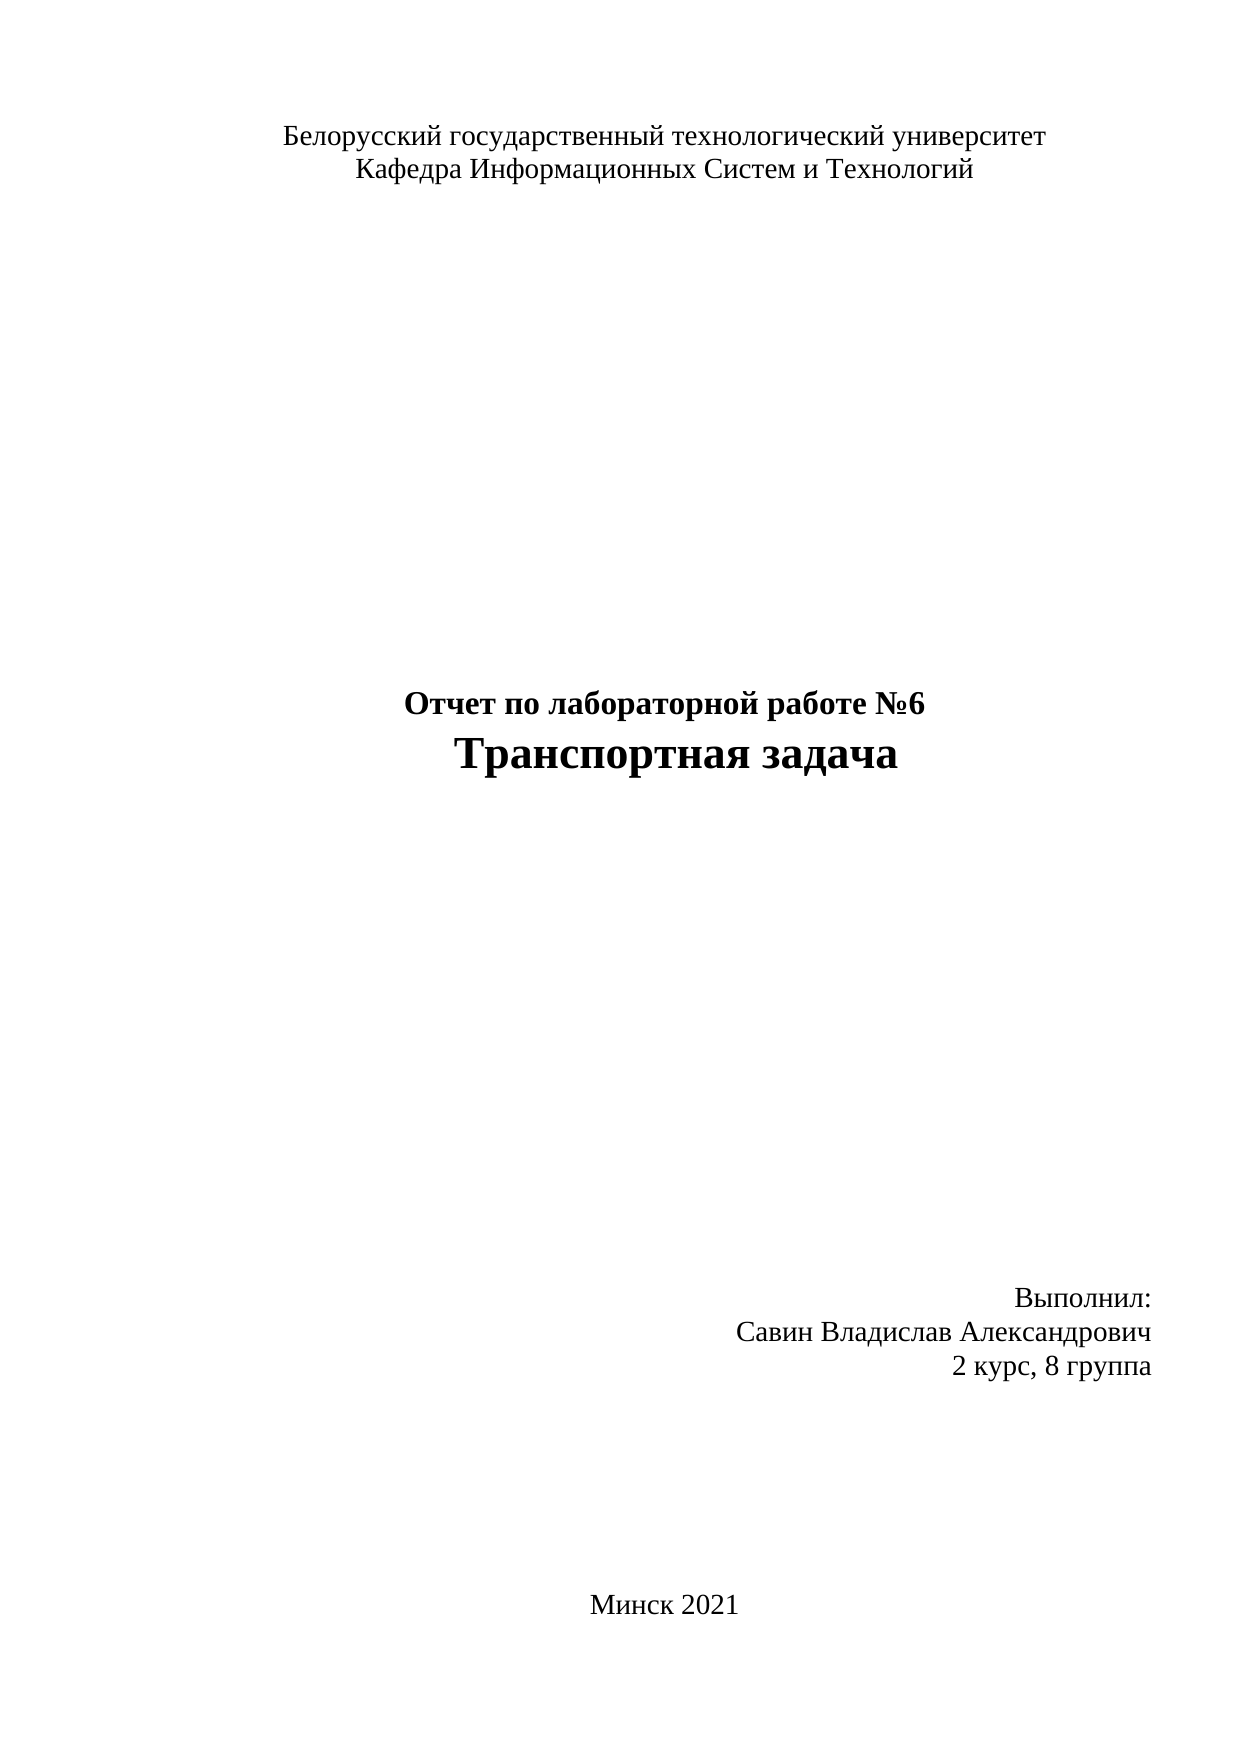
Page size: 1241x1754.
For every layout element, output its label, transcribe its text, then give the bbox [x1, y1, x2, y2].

text Отчет по лабораторной работе №6 [177, 683, 1152, 722]
text Кафедра Информационных Систем и Технологий [177, 152, 1152, 185]
text Белорусский государственный технологический университет [177, 118, 1152, 152]
text Минск 2021 [177, 1587, 1152, 1621]
text Савин Владислав Александрович [177, 1314, 1152, 1348]
text Транспортная задача [200, 722, 1152, 780]
text Выполнил: [177, 1281, 1152, 1314]
text 2 курс, 8 группа [177, 1348, 1152, 1381]
